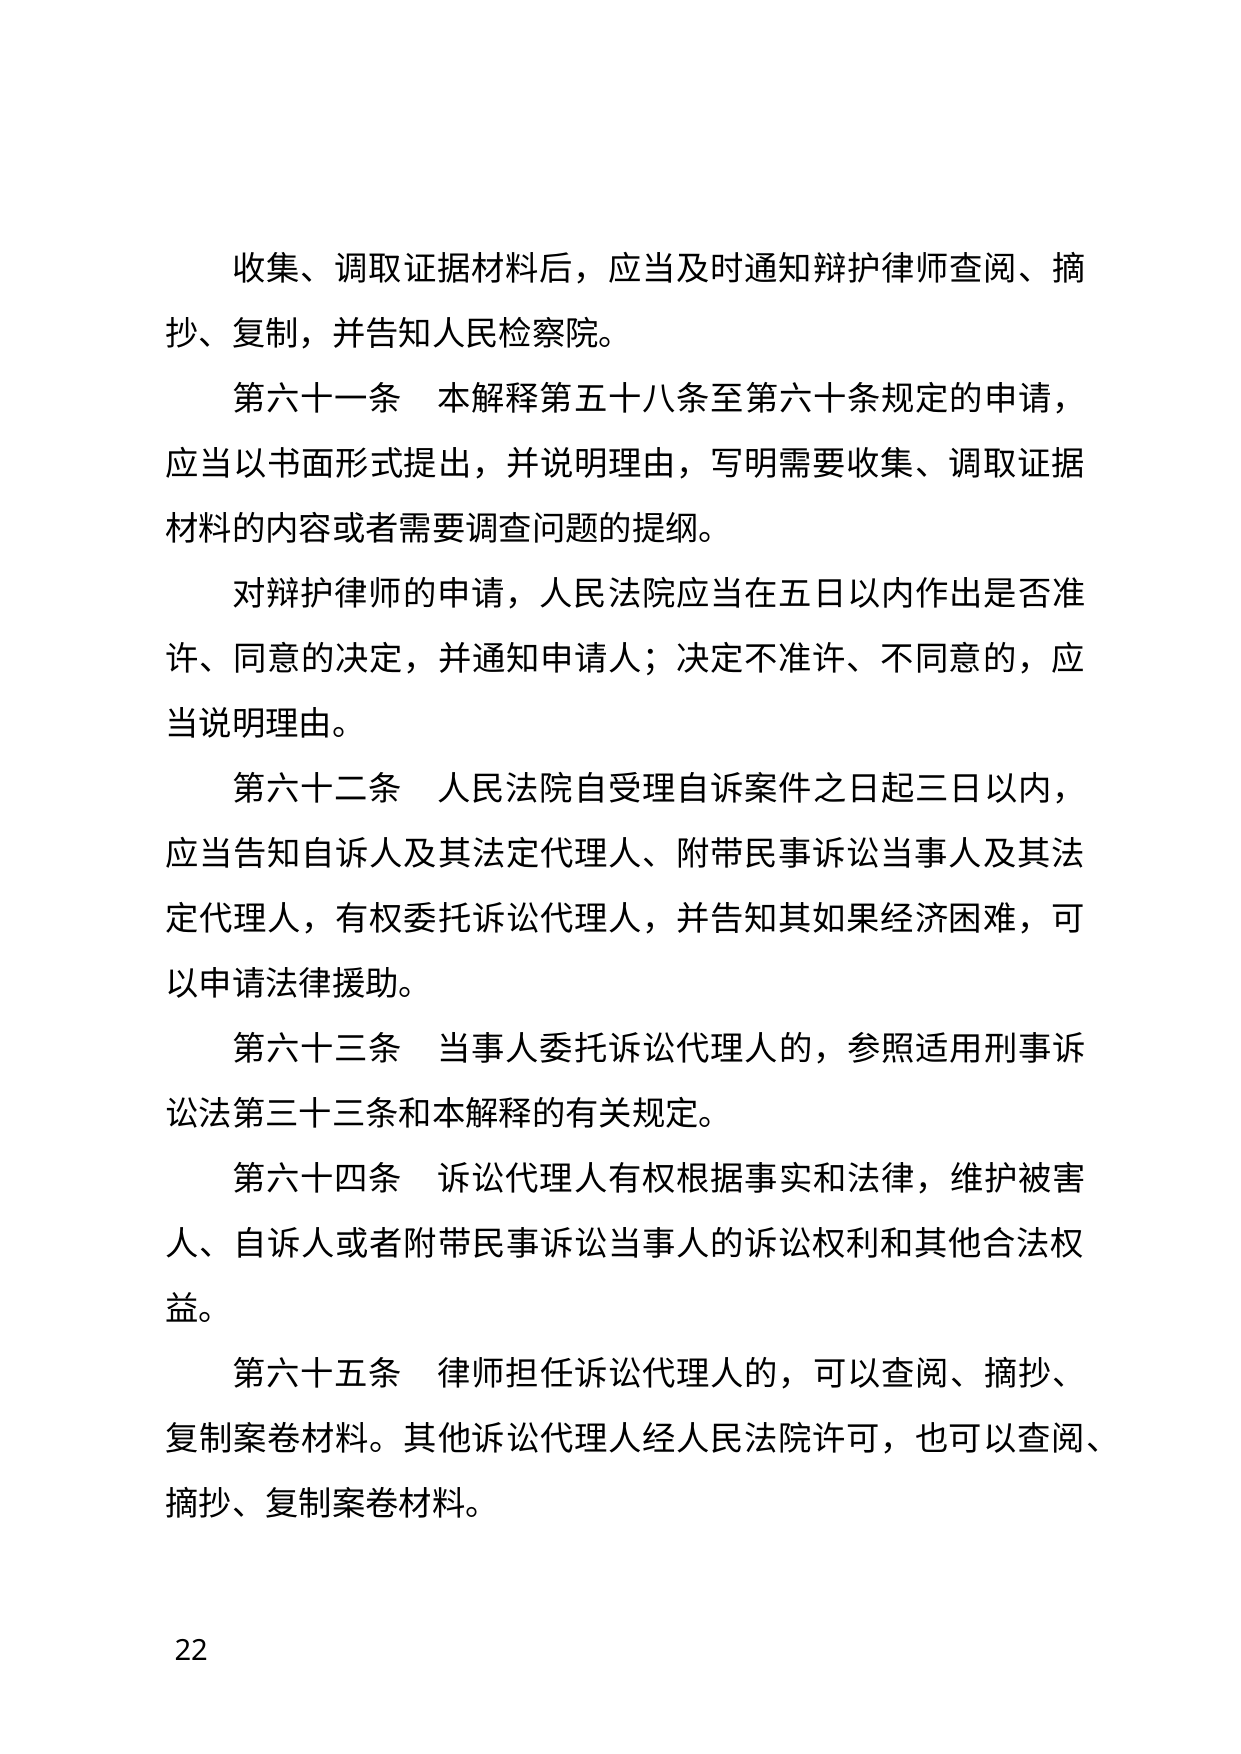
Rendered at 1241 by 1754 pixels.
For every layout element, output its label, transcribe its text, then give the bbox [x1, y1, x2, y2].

text 第六十四条 诉讼代理人有权根据事实和法律，维护被害人、自诉人或者附带民事诉讼当事人的诉讼权利和其他合法权益。 [165, 1143, 1087, 1338]
text 第六十一条 本解释第五十八条至第六十条规定的申请，应当以书面形式提出，并说明理由，写明需要收集、调取证据材料的内容或者需要调查问题的提纲。 [165, 363, 1087, 558]
text 收集、调取证据材料后，应当及时通知辩护律师查阅、摘抄、复制，并告知人民检察院。 [165, 233, 1087, 363]
text 对辩护律师的申请，人民法院应当在五日以内作出是否准许、同意的决定，并通知申请人；决定不准许、不同意的，应当说明理由。 [165, 558, 1087, 753]
text 第六十三条 当事人委托诉讼代理人的，参照适用刑事诉讼法第三十三条和本解释的有关规定。 [165, 1013, 1087, 1143]
text 第六十五条 律师担任诉讼代理人的，可以查阅、摘抄、复制案卷材料。其他诉讼代理人经人民法院许可，也可以查阅、摘抄、复制案卷材料。 [165, 1338, 1087, 1533]
text 第六十二条 人民法院自受理自诉案件之日起三日以内，应当告知自诉人及其法定代理人、附带民事诉讼当事人及其法定代理人，有权委托诉讼代理人，并告知其如果经济困难，可以申请法律援助。 [165, 753, 1087, 1013]
